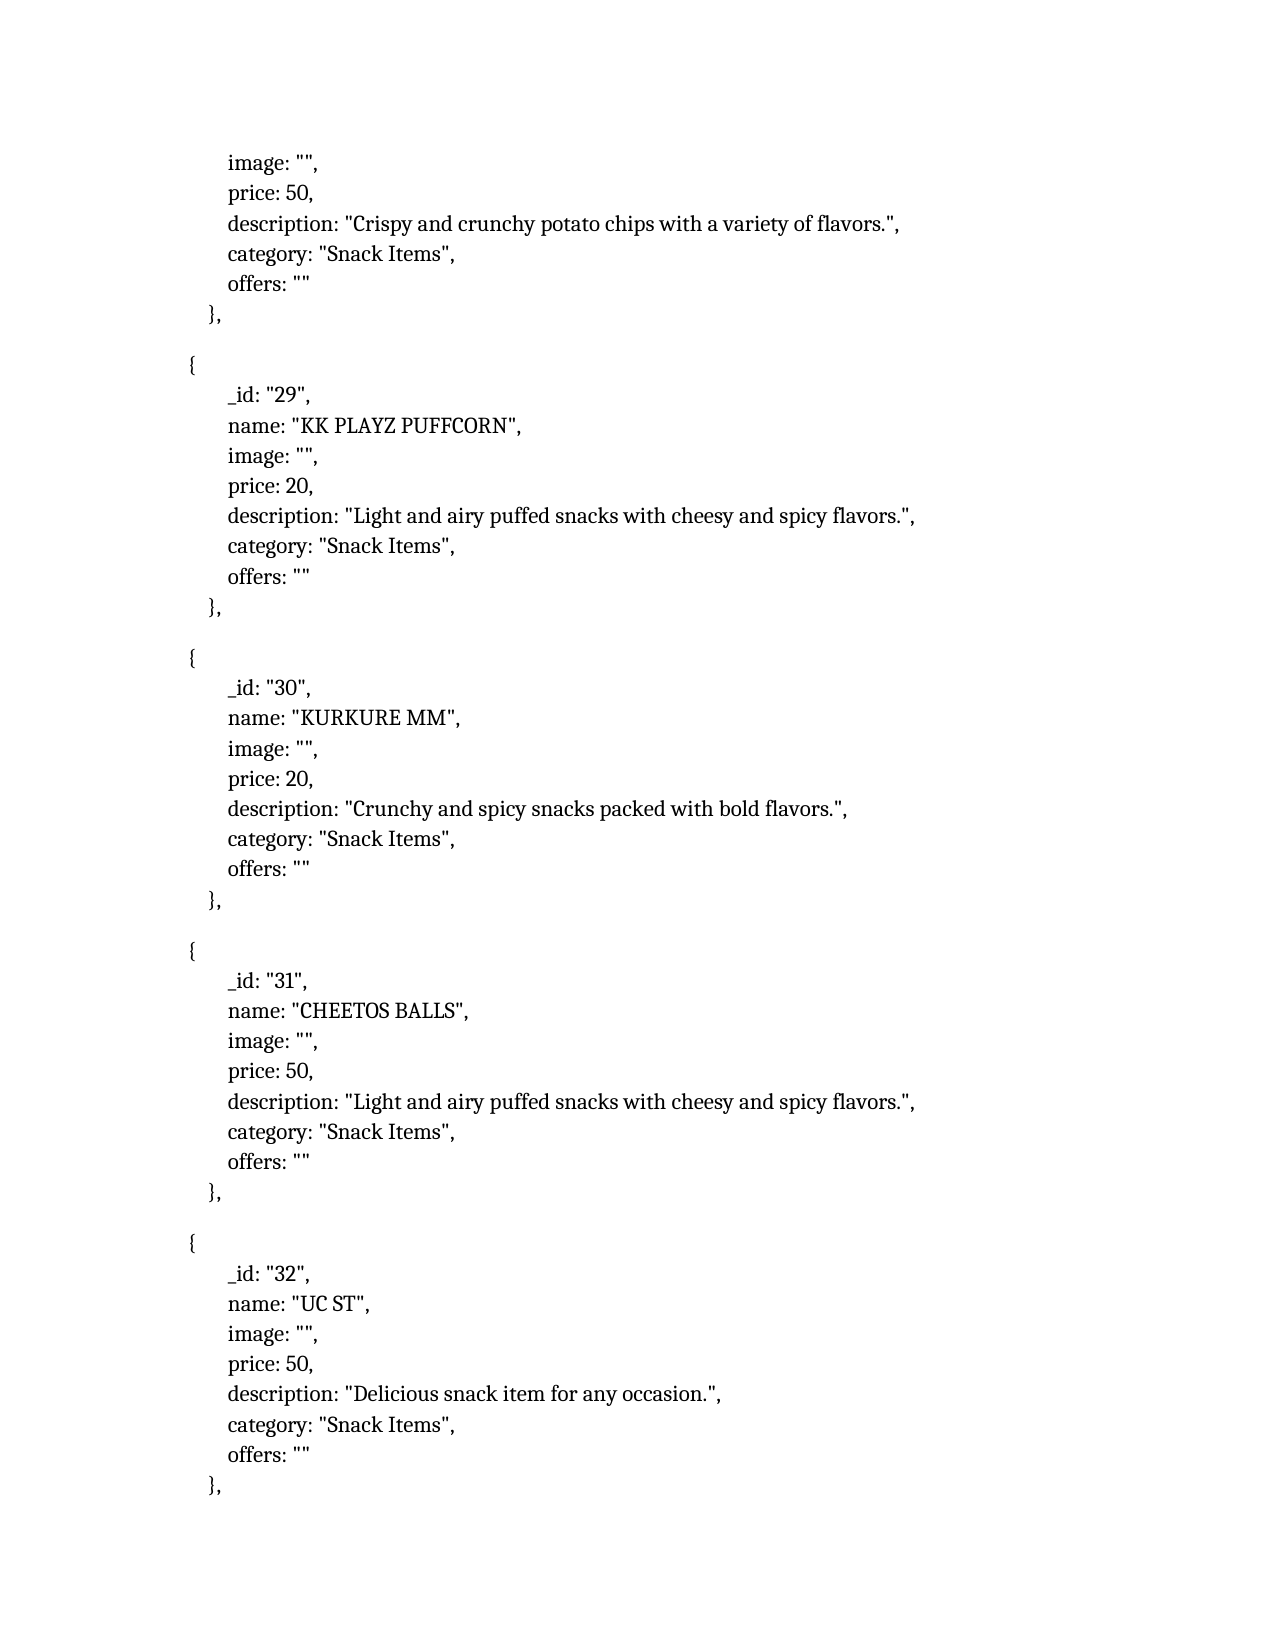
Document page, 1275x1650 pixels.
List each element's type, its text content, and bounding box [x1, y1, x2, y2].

text { _id: "29", name: "KK PLAYZ PUFFCORN", image: "", price: 20, description: "Light and airy puffed snacks with cheesy and spicy flavors.", category: "Snack Items", offers: "" }, [187, 352, 1087, 620]
text { _id: "30", name: "KURKURE MM", image: "", price: 20, description: "Crunchy and spicy snacks packed with bold flavors.", category: "Snack Items", offers: "" }, [187, 645, 1087, 913]
text { _id: "31", name: "CHEETOS BALLS", image: "", price: 50, description: "Light and airy puffed snacks with cheesy and spicy flavors.", category: "Snack Items", offers: "" }, [187, 937, 1087, 1206]
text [187, 150, 1087, 327]
text { _id: "32", name: "UC ST", image: "", price: 50, description: "Delicious snack item for any occasion.", category: "Snack Items", offers: "" }, [187, 1230, 1087, 1498]
